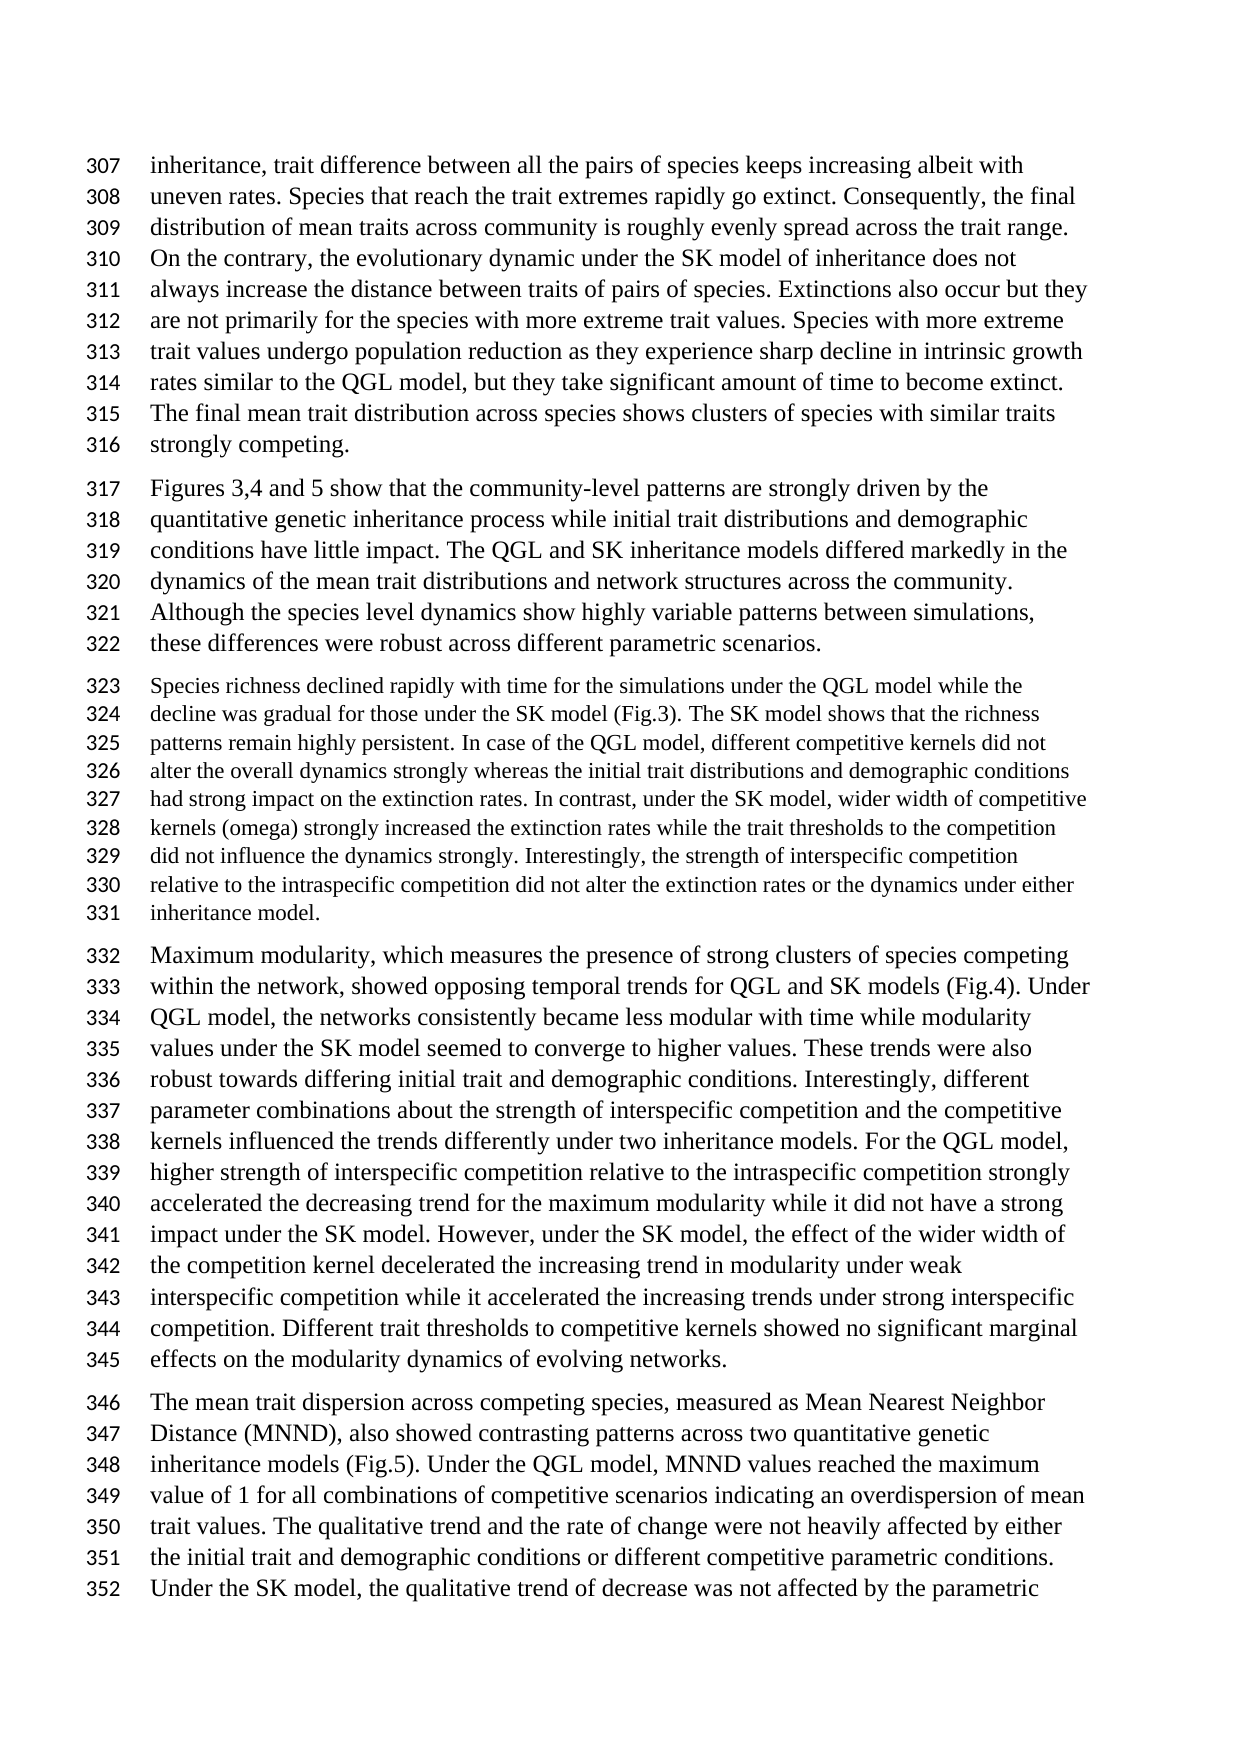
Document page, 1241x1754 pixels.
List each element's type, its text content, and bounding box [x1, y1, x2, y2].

text Maximum modularity, which measures the presence of strong clusters of species competing within the network, showed opposing temporal trends for QGL and SK models (Fig.4). Under QGL model, the networks consistently became less modular with time while modularity values under the SK model seemed to converge to higher values. These trends were also robust towards differing initial trait and demographic conditions. Interestingly, different parameter combinations about the strength of interspecific competition and the competitive kernels influenced the trends differently under two inheritance models. For the QGL model, higher strength of interspecific competition relative to the intraspecific competition strongly accelerated the decreasing trend for the maximum modularity while it did not have a strong impact under the SK model. However, under the SK model, the effect of the wider width of the competition kernel decelerated the increasing trend in modularity under weak interspecific competition while it accelerated the increasing trends under strong interspecific competition. Different trait thresholds to competitive kernels showed no significant marginal effects on the modularity dynamics of evolving networks. [150, 940, 1090, 1372]
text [150, 1387, 1090, 1602]
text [150, 150, 1090, 458]
text Figures 3,4 and 5 show that the community-level patterns are strongly driven by the quantitative genetic inheritance process while initial trait distributions and demographic conditions have little impact. The QGL and SK inheritance models differed markedly in the dynamics of the mean trait distributions and network structures across the community. Although the species level dynamics show highly variable patterns between simulations, these differences were robust across different parametric scenarios. [150, 473, 1090, 657]
text Species richness declined rapidly with time for the simulations under the QGL model while the decline was gradual for those under the SK model (Fig.3). The SK model shows that the richness patterns remain highly persistent. In case of the QGL model, different competitive kernels did not alter the overall dynamics strongly whereas the initial trait distributions and demographic conditions had strong impact on the extinction rates. In contrast, under the SK model, wider width of competitive kernels (omega) strongly increased the extinction rates while the trait thresholds to the competition did not influence the dynamics strongly. Interestingly, the strength of interspecific competition relative to the intraspecific competition did not alter the extinction rates or the dynamics under either inheritance model. [150, 672, 1090, 926]
